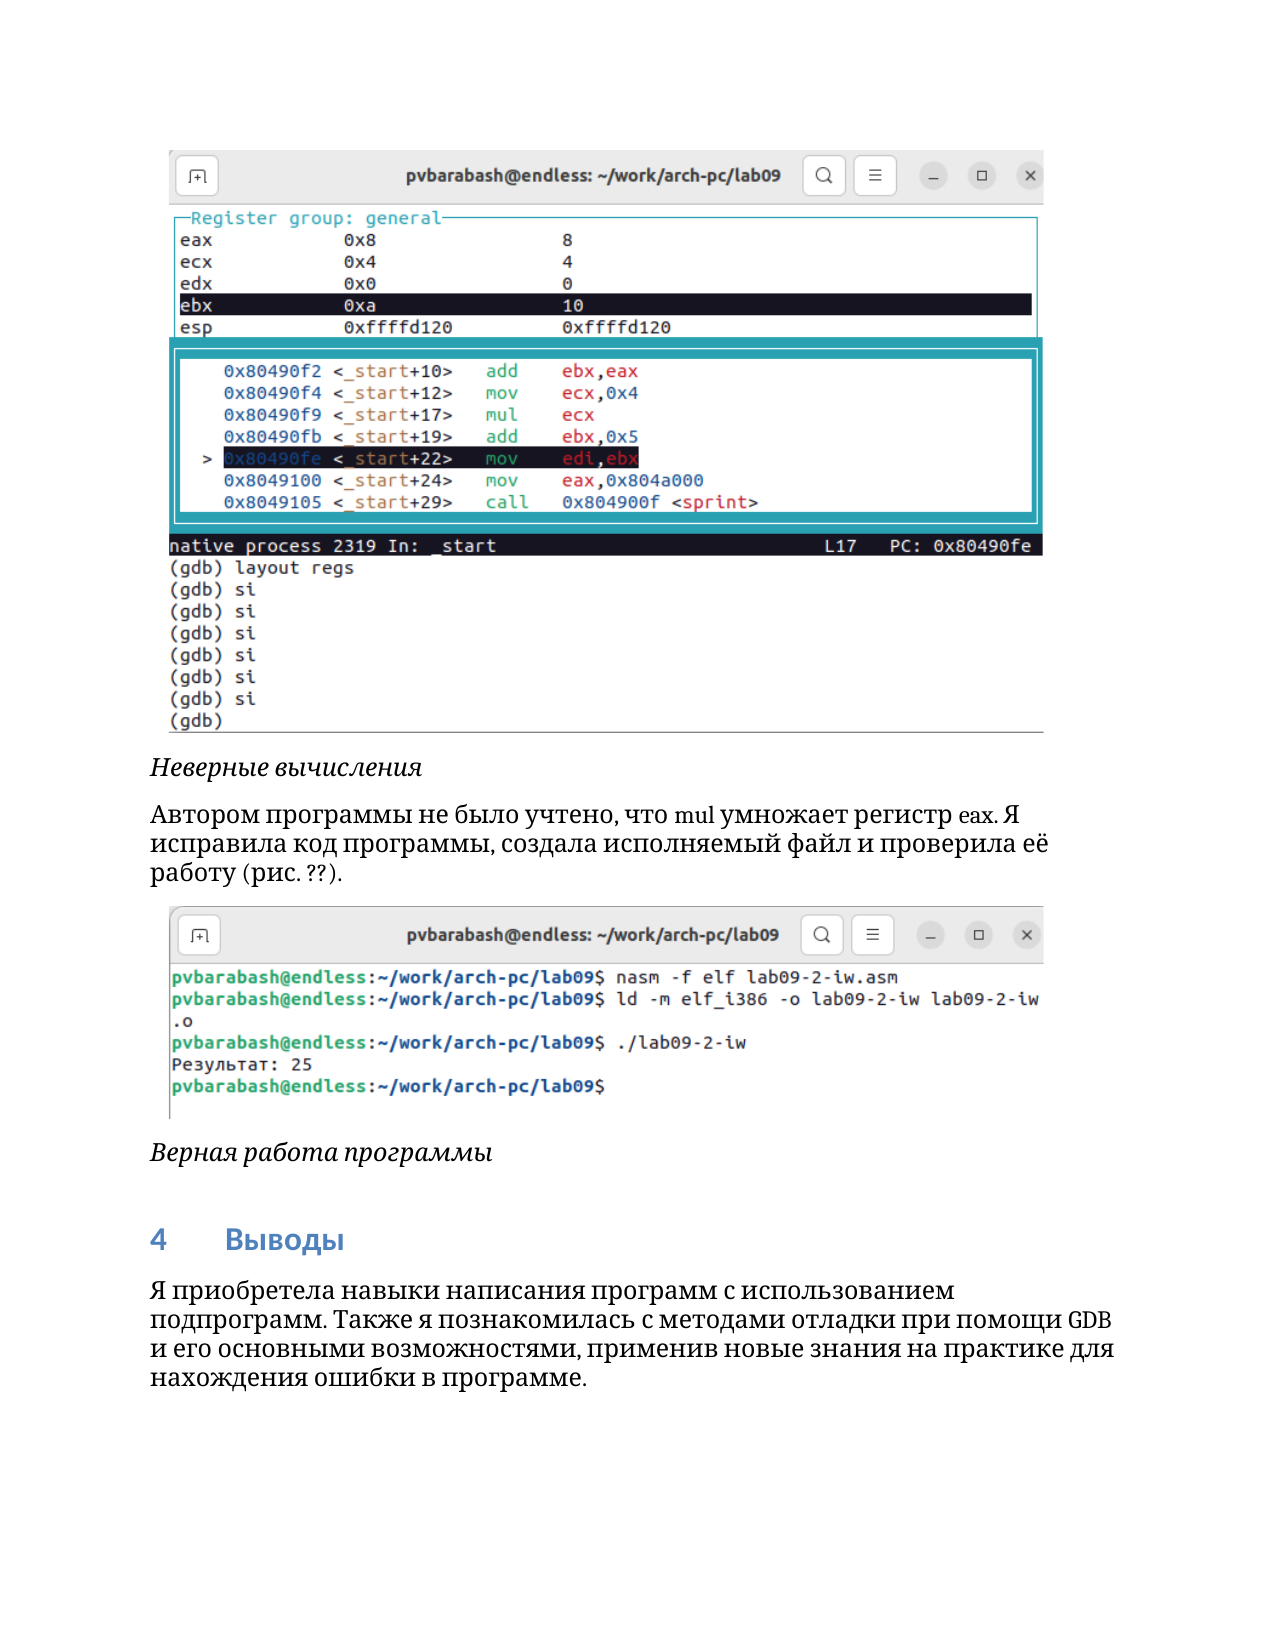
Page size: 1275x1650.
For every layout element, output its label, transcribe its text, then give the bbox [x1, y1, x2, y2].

text Неверные вычисления [150, 754, 1125, 782]
text Я приобретела навыки написания программ с использованием подпрограмм. Также я познакомилась с методами отладки при помощи GDB и его основными возможностями, применив новые знания на практике для нахождения ошибки в программе. [150, 1277, 1125, 1392]
text Автором программы не было учтено, что mul умножает регистр eax. Я исправила код программы, создала исполняемый файл и проверила её работу (рис. ??). [150, 801, 1125, 887]
text Верная работа программы [150, 1139, 1125, 1168]
subtitle 4 Выводы [150, 1218, 1125, 1258]
picture [168, 150, 1044, 733]
picture [168, 906, 1044, 1119]
